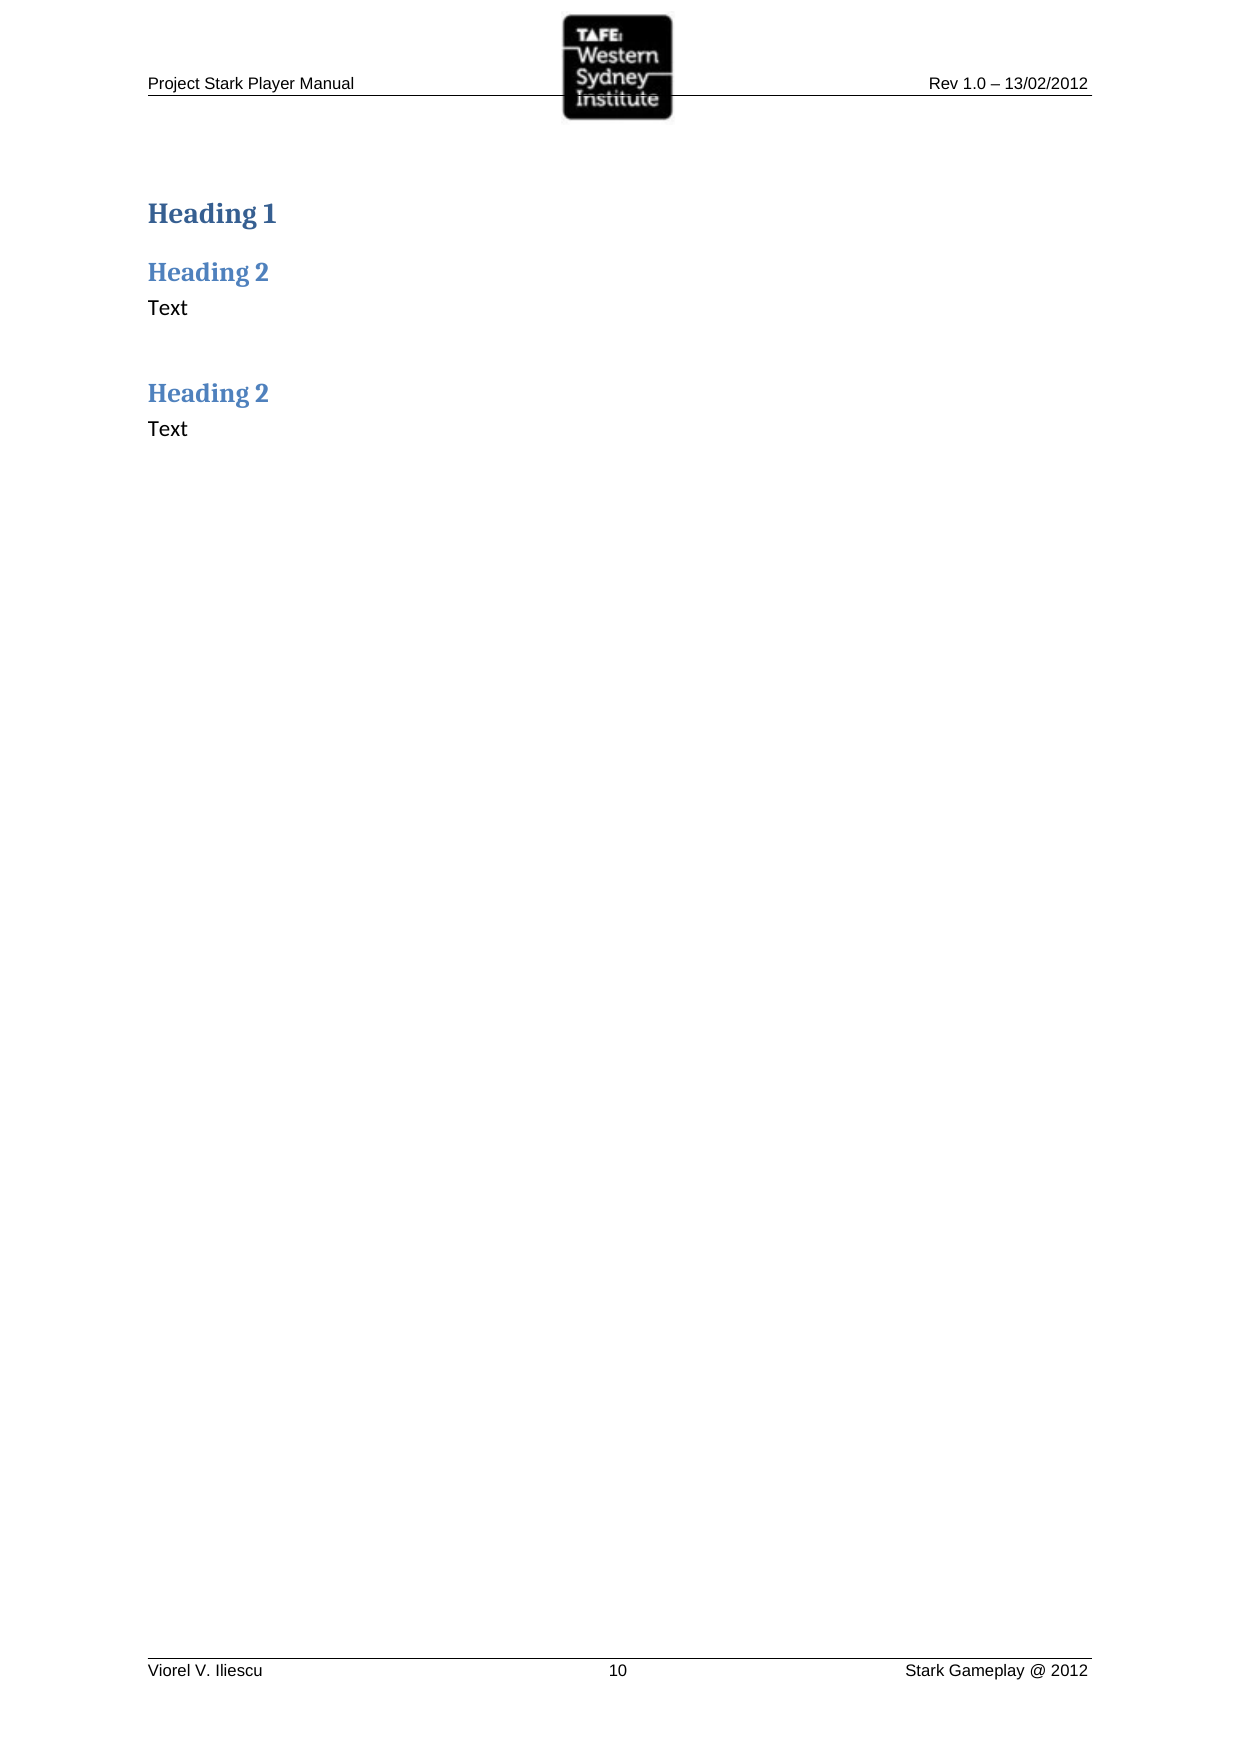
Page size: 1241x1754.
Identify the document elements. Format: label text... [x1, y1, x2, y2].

picture [561, 96, 675, 125]
text Text [148, 414, 1092, 442]
subtitle Heading 2 [148, 378, 1092, 409]
picture [561, 11, 675, 95]
subtitle Heading 2 [148, 257, 1092, 288]
subtitle Heading 1 [148, 198, 1092, 231]
text Text [148, 293, 1092, 321]
